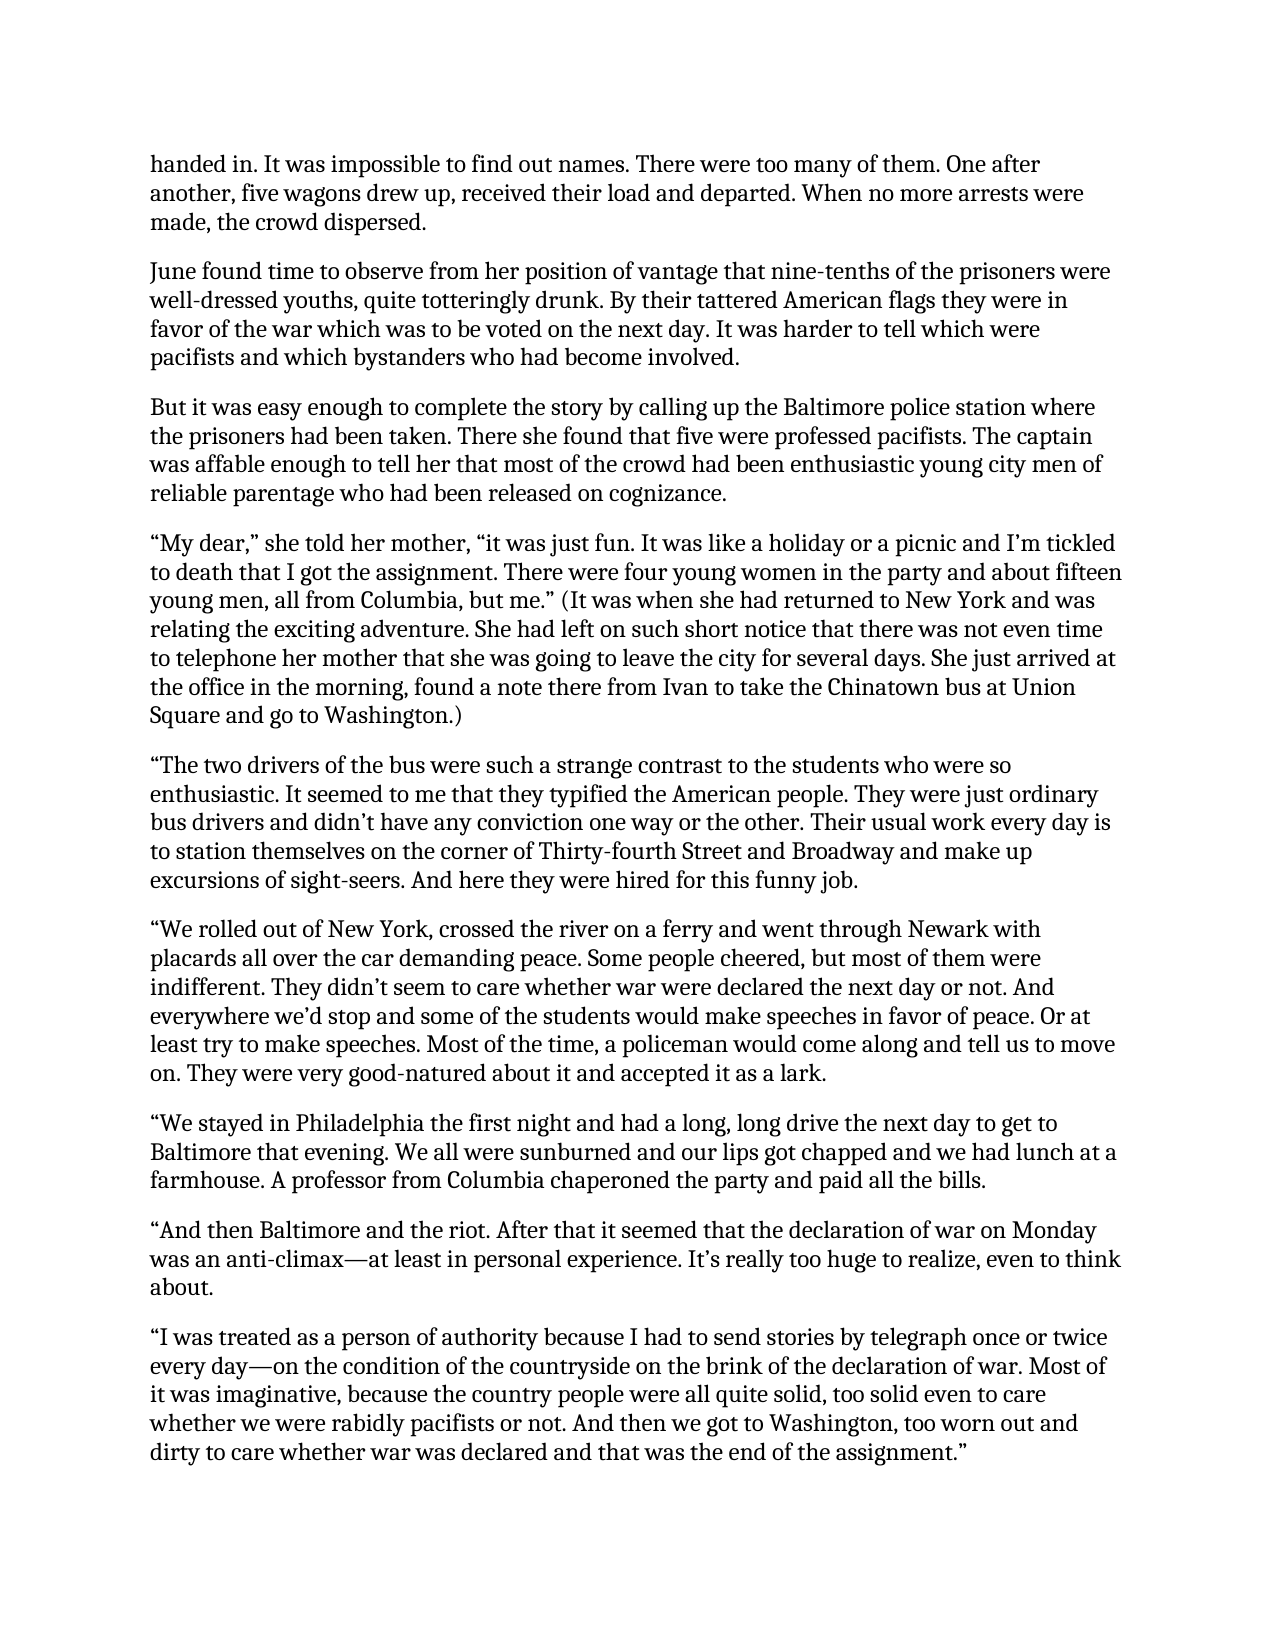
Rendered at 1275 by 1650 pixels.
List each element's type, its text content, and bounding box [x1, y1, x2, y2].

text “My dear,” she told her mother, “it was just fun. It was like a holiday or a picnic and I’m tickled to death that I got the assignment. There were four young women in the party and about fifteen young men, all from Columbia, but me.” (It was when she had returned to New York and was relating the exciting adventure. She had left on such short notice that there was not even time to telephone her mother that she was going to leave the city for several days. She just arrived at the office in the morning, found a note there from Ivan to take the Chinatown bus at Union Square and go to Washington.) [150, 529, 1125, 730]
text “We rolled out of New York, crossed the river on a ferry and went through Newark with placards all over the car demanding peace. Some people cheered, but most of them were indifferent. They didn’t seem to care whether war were declared the next day or not. And everywhere we’d stop and some of the students would make speeches in favor of peace. Or at least try to make speeches. Most of the time, a policeman would come along and tell us to move on. They were very good-natured about it and accepted it as a lark. [150, 915, 1125, 1088]
text “I was treated as a person of authority because I had to send stories by telegraph once or twice every day—on the condition of the countryside on the brink of the declaration of war. Most of it was imaginative, because the country people were all quite solid, too solid even to care whether we were rabidly pacifists or not. And then we got to Washington, too worn out and dirty to care whether war was declared and that was the end of the assignment.” [150, 1323, 1125, 1467]
text June found time to observe from her position of vantage that nine-tenths of the prisoners were well-dressed youths, quite totteringly drunk. By their tattered American flags they were in favor of the war which was to be voted on the next day. It was harder to tell which were pacifists and which bystanders who had become involved. [150, 257, 1125, 372]
text “We stayed in Philadelphia the first night and had a long, long drive the next day to get to Baltimore that evening. We all were sunburned and our lips got chapped and we had lunch at a farmhouse. A professor from Columbia chaperoned the party and paid all the bills. [150, 1109, 1125, 1195]
text But it was easy enough to complete the story by calling up the Baltimore police station where the prisoners had been taken. There she found that five were professed pacifists. The captain was affable enough to tell her that most of the crowd had been enthusiastic young city men of reliable parentage who had been released on cognizance. [150, 393, 1125, 508]
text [150, 150, 1125, 236]
text “And then Baltimore and the riot. After that it seemed that the declaration of war on Monday was an anti-climax—at least in personal experience. It’s really too huge to realize, even to think about. [150, 1216, 1125, 1302]
text “The two drivers of the bus were such a strange contrast to the students who were so enthusiastic. It seemed to me that they typified the American people. They were just ordinary bus drivers and didn’t have any conviction one way or the other. Their usual work every day is to station themselves on the corner of Thirty-fourth Street and Broadway and make up excursions of sight-seers. And here they were hired for this funny job. [150, 751, 1125, 894]
